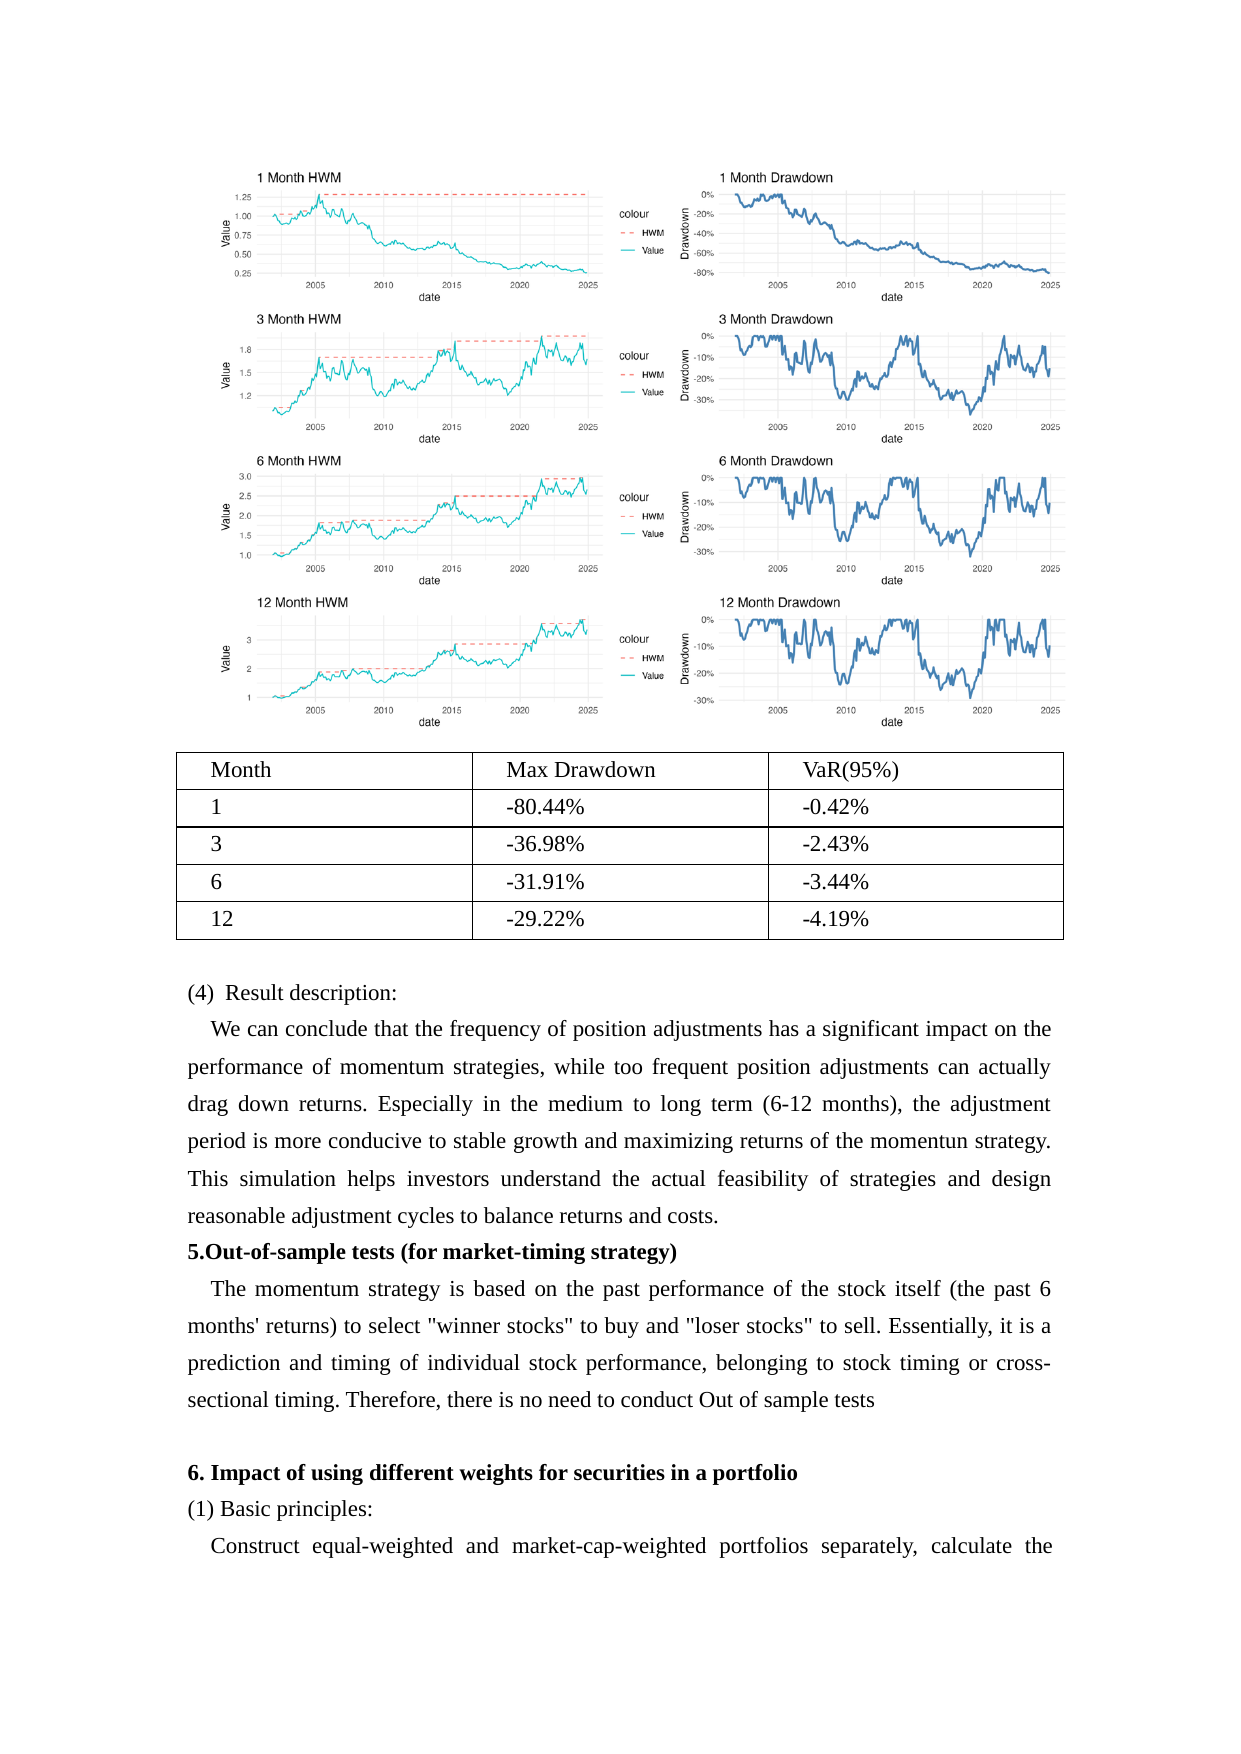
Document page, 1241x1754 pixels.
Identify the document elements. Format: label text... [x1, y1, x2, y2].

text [187, 1529, 1053, 1561]
table_cell 6 [177, 865, 472, 901]
text 5.Out-of-sample tests (for market-timing strategy) [187, 1235, 1053, 1268]
table_cell -4.19% [769, 902, 1063, 939]
table_cell -29.22% [473, 902, 768, 939]
table_cell -36.98% [473, 828, 768, 864]
text We can conclude that the frequency of position adjustments has a significant impact on the performance of momentum strategies, while too frequent position adjustments can actually drag down returns. Especially in the medium to long term (6-12 months), the adjustment period is more conducive to stable growth and maximizing returns of the momentun strategy. This simulation helps investors understand the actual feasibility of strategies and design reasonable adjustment cycles to balance returns and costs. [187, 1012, 1053, 1231]
table_header Max Drawdown [473, 753, 768, 789]
list Result description: [187, 976, 1053, 1008]
table_cell -80.44% [473, 790, 768, 826]
table_cell 12 [177, 902, 472, 939]
table_cell -2.43% [769, 828, 1063, 864]
text (1) Basic principles: [187, 1492, 1053, 1525]
table_cell 3 [177, 828, 472, 864]
text 6. Impact of using different weights for securities in a portfolio [187, 1456, 1053, 1489]
table_header Month [177, 753, 472, 789]
table_cell -0.42% [769, 790, 1063, 826]
table_cell 1 [177, 790, 472, 826]
table_cell -3.44% [769, 865, 1063, 901]
text The momentum strategy is based on the past performance of the stock itself (the past 6 months' returns) to select "winner stocks" to buy and "loser stocks" to sell. Essentially, it is a prediction and timing of individual stock performance, belonging to stock timing or cross-sectional timing. Therefore, there is no need to conduct Out of sample tests [187, 1272, 1053, 1416]
table_cell -31.91% [473, 865, 768, 901]
picture [210, 162, 1076, 739]
table_header VaR(95%) [769, 753, 1063, 789]
